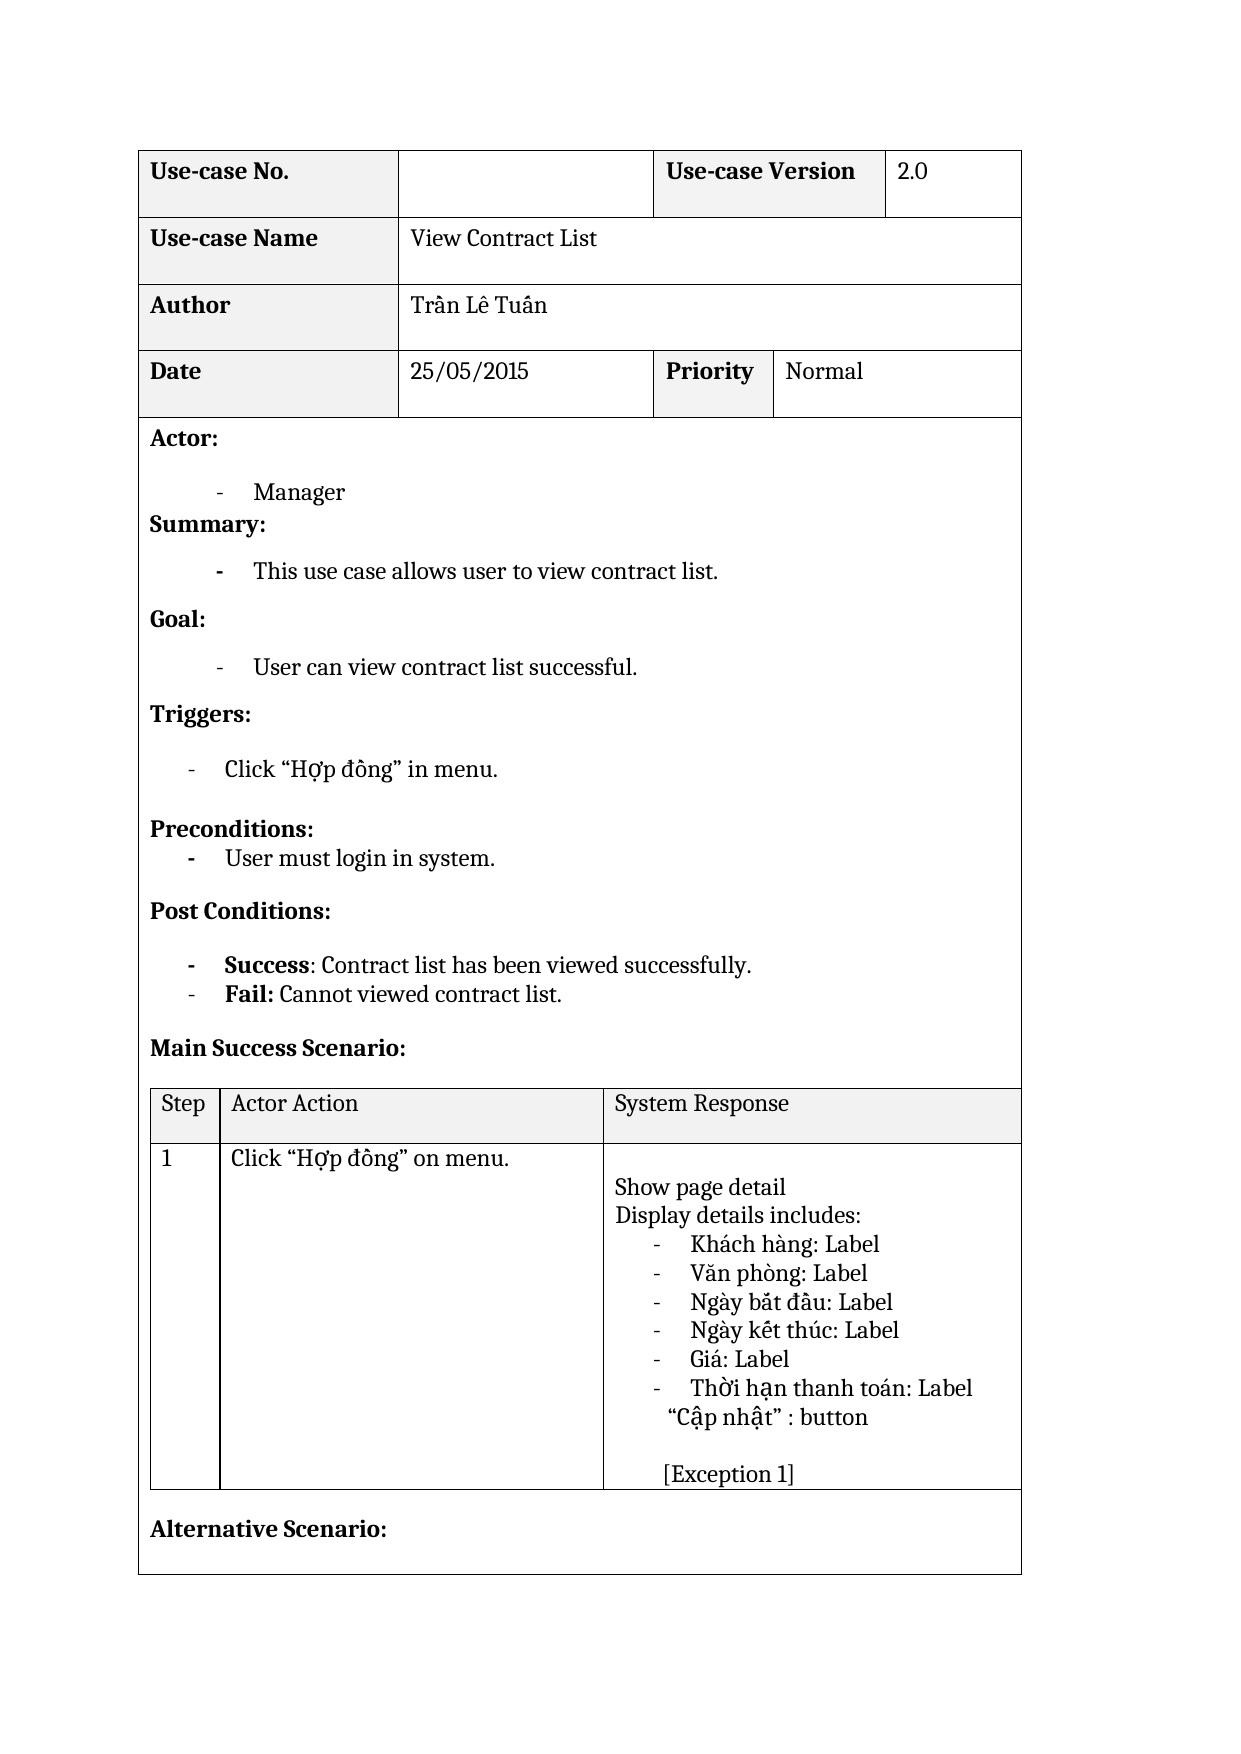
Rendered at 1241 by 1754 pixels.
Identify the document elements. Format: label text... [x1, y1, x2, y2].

table_cell Priority [654, 351, 773, 417]
table_cell Use-case No. [139, 151, 398, 217]
table_cell 25/05/2015 [399, 351, 653, 417]
table_cell Trần Lê Tuấn [399, 285, 1021, 350]
table_cell Use-case Version [654, 151, 885, 217]
table_cell Date [139, 351, 398, 417]
table_cell Use-case Name [139, 218, 398, 283]
table_cell View Contract List [399, 218, 1021, 283]
table_cell Normal [774, 351, 1021, 417]
table_cell [399, 151, 653, 217]
table_cell 2.0 [886, 151, 1021, 217]
table_cell Author [139, 285, 398, 350]
